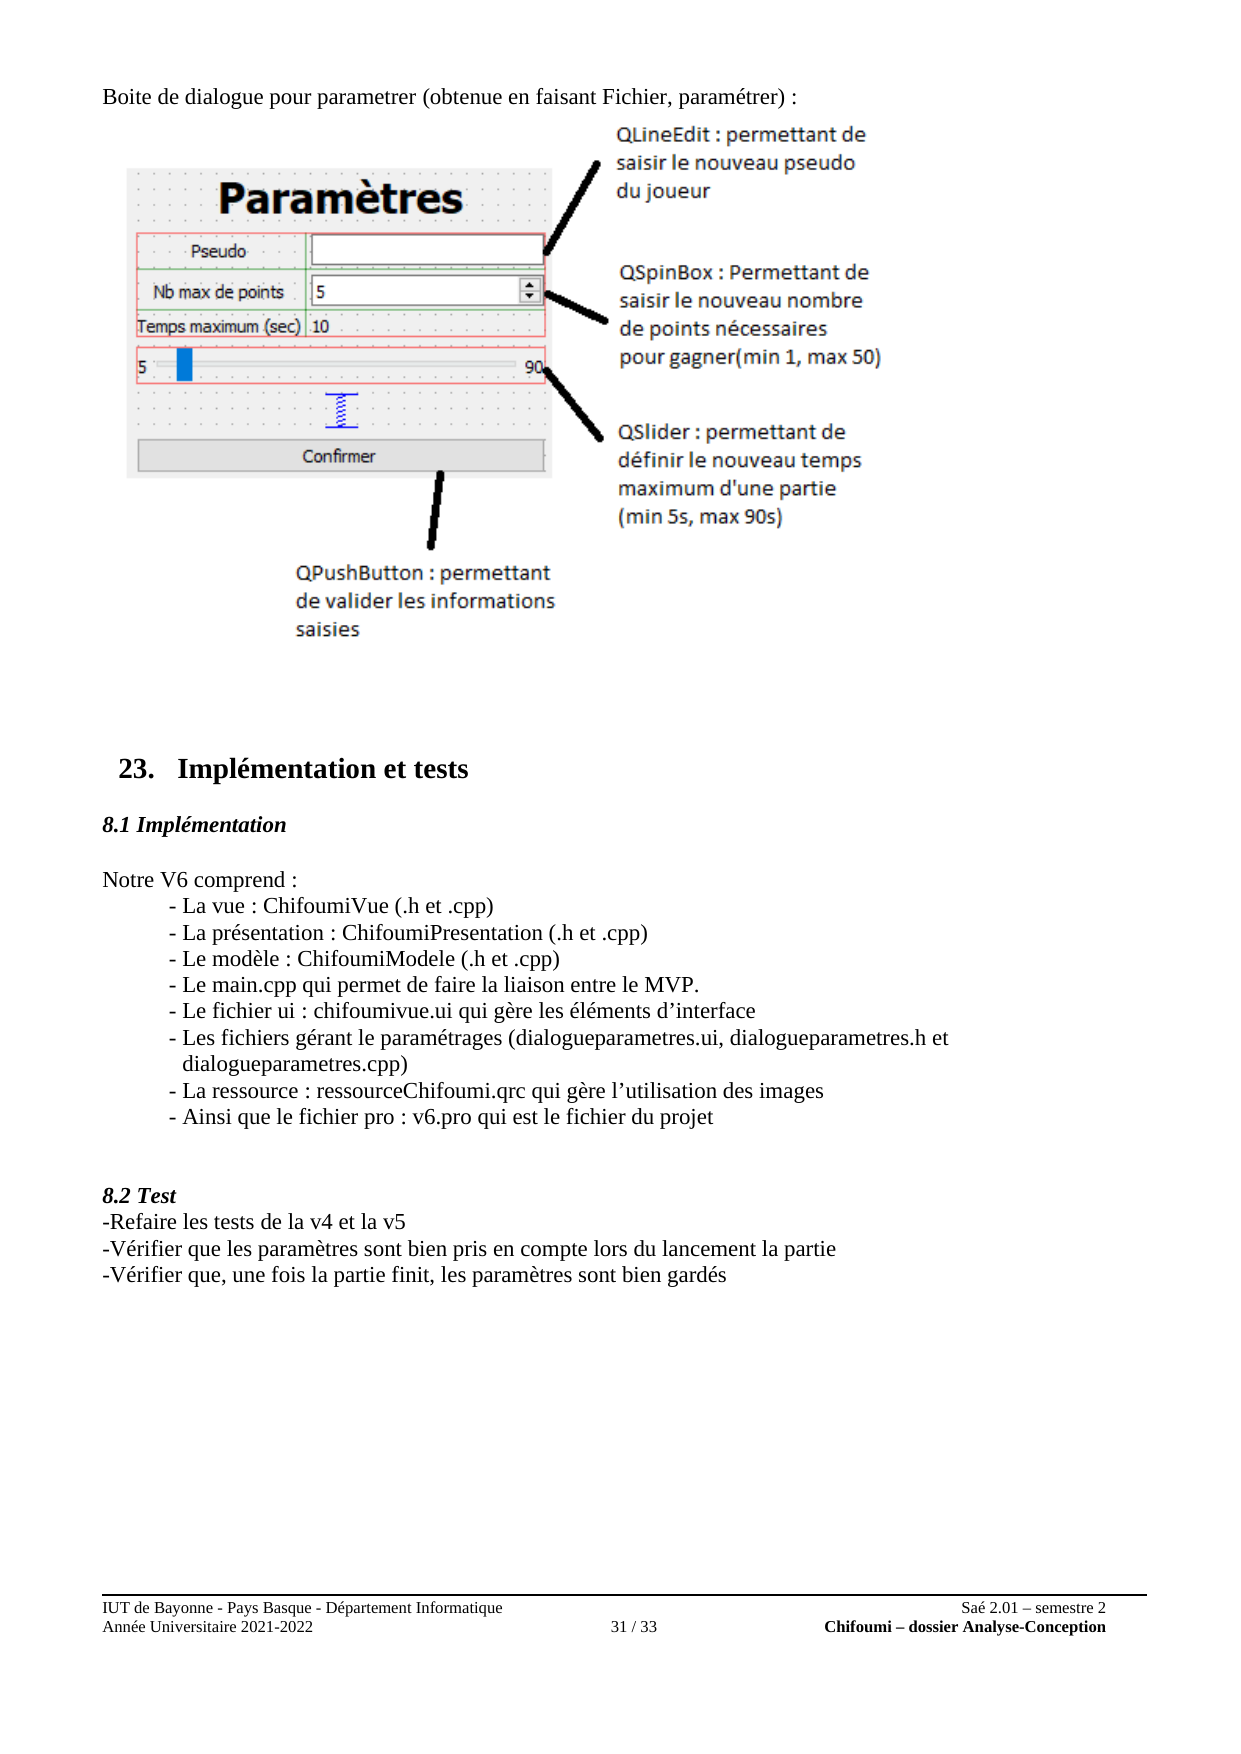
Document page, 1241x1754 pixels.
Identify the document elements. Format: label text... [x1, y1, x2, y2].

subtitle Le fichier ui : chifoumivue.ui qui gère les éléments d’interface [169, 998, 1146, 1024]
subtitle La présentation : ChifoumiPresentation (.h et .cpp) [169, 918, 1146, 945]
text Boite de dialogue pour parametrer (obtenue en faisant Fichier, paramétrer) : [102, 83, 1115, 110]
subtitle 8.2 Test [102, 1182, 1146, 1208]
subtitle Ainsi que le fichier pro : v6.pro qui est le fichier du projet [169, 1103, 1146, 1129]
subtitle Implémentation et tests [118, 751, 1146, 784]
picture [102, 109, 898, 660]
subtitle Les fichiers gérant le paramétrages (dialogueparametres.ui, dialogueparametres.h et dialogueparametres.cpp) [169, 1024, 1146, 1077]
subtitle -Refaire les tests de la v4 et la v5 [102, 1208, 1146, 1235]
subtitle Notre V6 comprend : [102, 866, 1146, 892]
subtitle 8.1 Implémentation [102, 811, 1146, 837]
subtitle -Vérifier que les paramètres sont bien pris en compte lors du lancement la partie [102, 1235, 1146, 1261]
subtitle La ressource : ressourceChifoumi.qrc qui gère l’utilisation des images [169, 1077, 1146, 1103]
subtitle La vue : ChifoumiVue (.h et .cpp) [169, 892, 1146, 918]
subtitle -Vérifier que, une fois la partie finit, les paramètres sont bien gardés [102, 1261, 1146, 1287]
subtitle Le main.cpp qui permet de faire la liaison entre le MVP. [169, 971, 1146, 998]
subtitle Le modèle : ChifoumiModele (.h et .cpp) [169, 945, 1146, 971]
